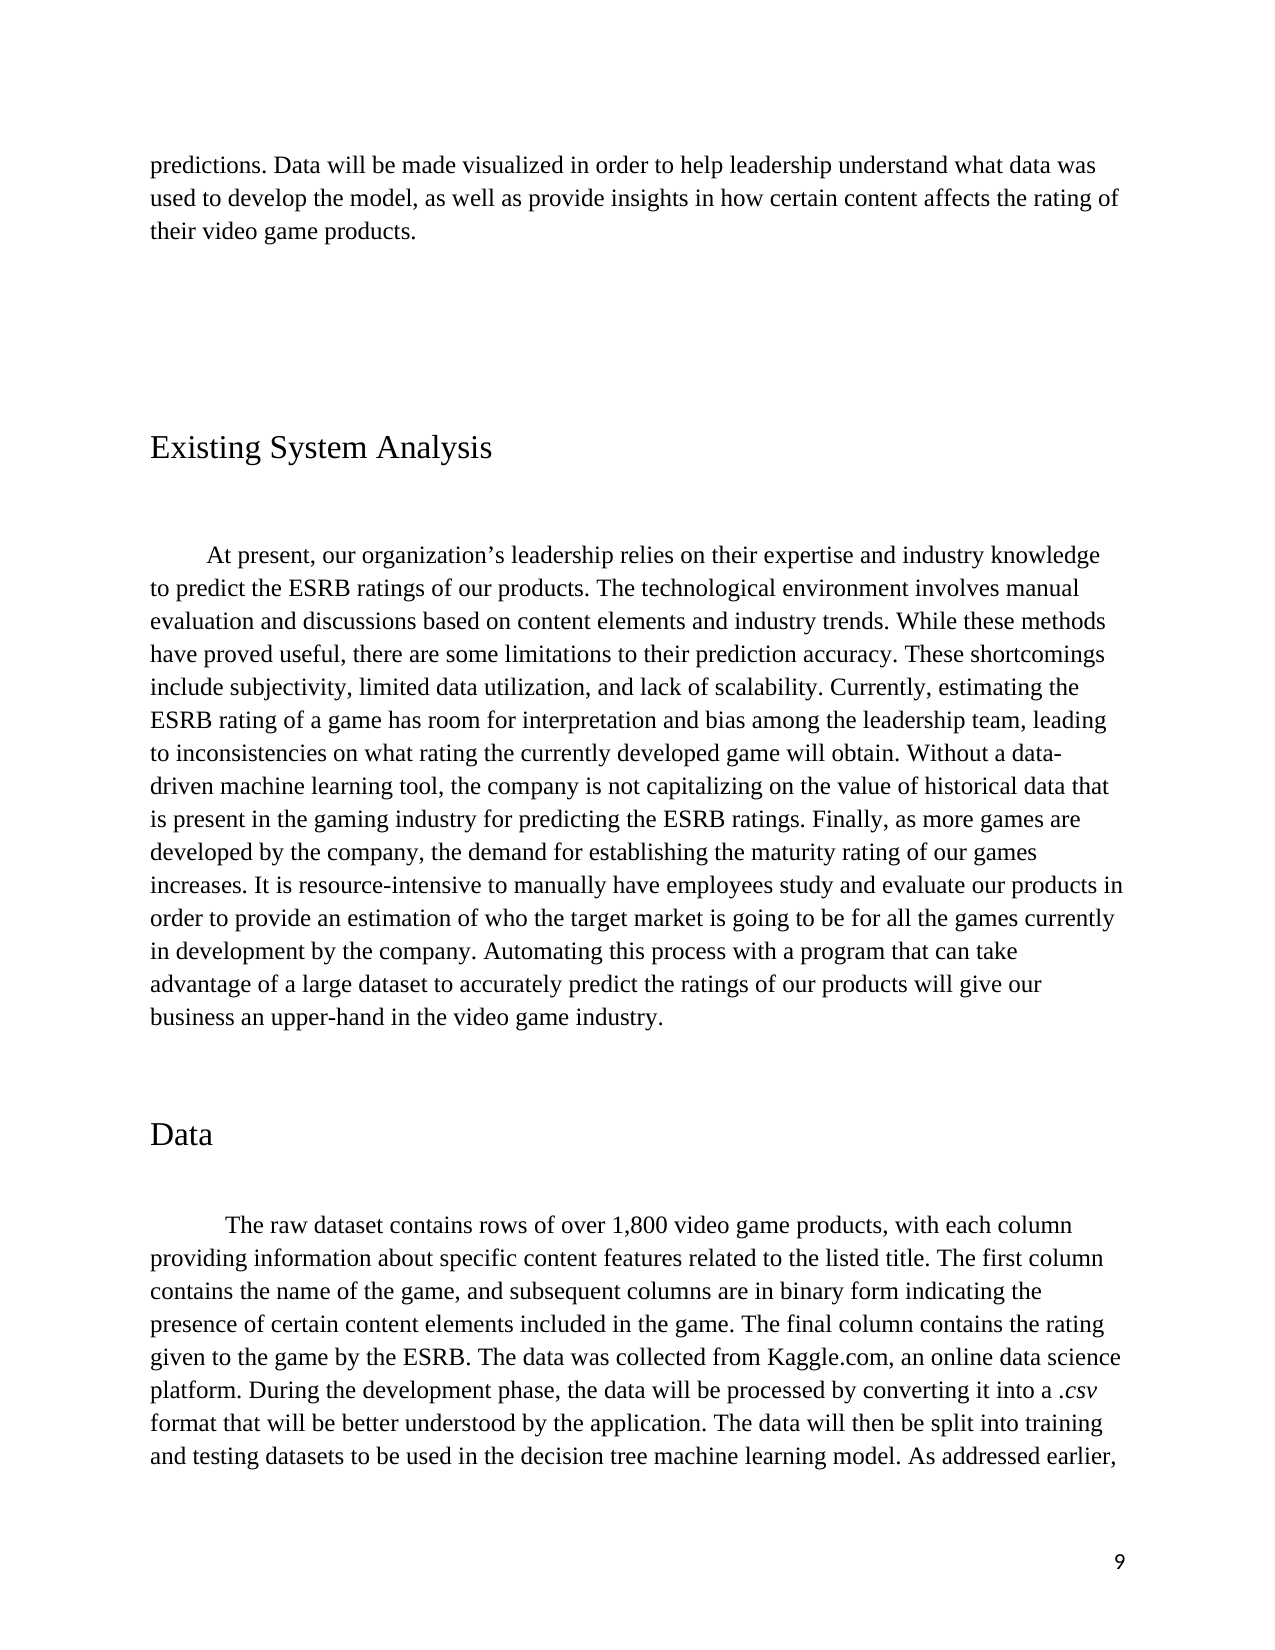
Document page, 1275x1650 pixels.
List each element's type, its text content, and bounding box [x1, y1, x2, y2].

subtitle Data [150, 1114, 1125, 1152]
subtitle Existing System Analysis [150, 427, 1125, 466]
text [150, 150, 1125, 245]
text At present, our organization’s leadership relies on their expertise and industry knowledge to predict the ESRB ratings of our products. The technological environment involves manual evaluation and discussions based on content elements and industry trends. While these methods have proved useful, there are some limitations to their prediction accuracy. These shortcomings include subjectivity, limited data utilization, and lack of scalability. Currently, estimating the ESRB rating of a game has room for interpretation and bias among the leadership team, leading to inconsistencies on what rating the currently developed game will obtain. Without a data-driven machine learning tool, the company is not capitalizing on the value of historical data that is present in the gaming industry for predicting the ESRB ratings. Finally, as more games are developed by the company, the demand for establishing the maturity rating of our games increases. It is resource-intensive to manually have employees study and evaluate our products in order to provide an estimation of who the target market is going to be for all the games currently in development by the company. Automating this process with a program that can take advantage of a large dataset to accurately predict the ratings of our products will give our business an upper-hand in the video game industry. [150, 540, 1125, 1031]
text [150, 1210, 1125, 1470]
